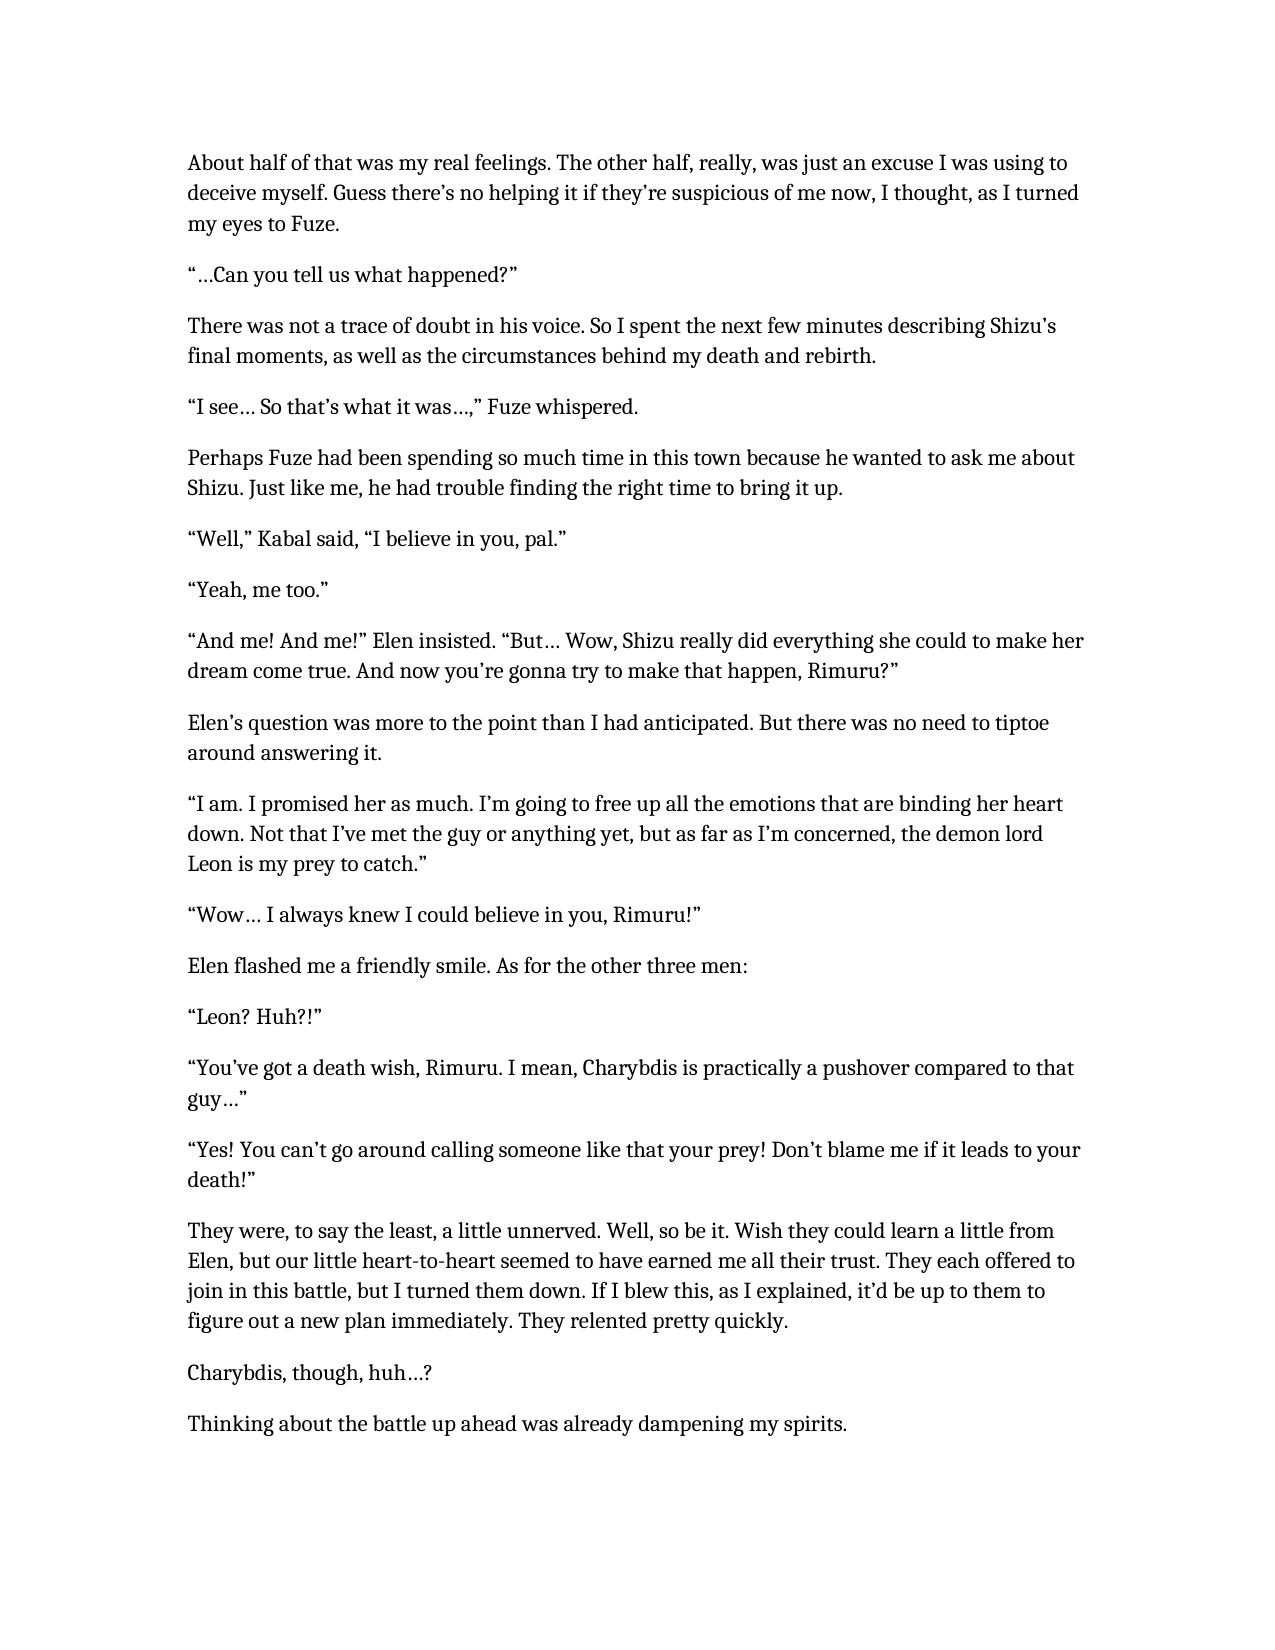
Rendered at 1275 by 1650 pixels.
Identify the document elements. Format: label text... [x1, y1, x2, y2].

text About half of that was my real feelings. The other half, really, was just an excuse I was using to deceive myself. Guess there’s no helping it if they’re suspicious of me now, I thought, as I turned my eyes to Fuze. [187, 150, 1087, 237]
text “And me! And me!” Elen insisted. “But… Wow, Shizu really did everything she could to make her dream come true. And now you’re gonna try to make that happen, Rimuru?” [187, 628, 1087, 685]
text “You’ve got a death wish, Rimuru. I mean, Charybdis is practically a pushover compared to that guy…” [187, 1055, 1087, 1112]
text They were, to say the least, a little unnerved. Well, so be it. Wish they could learn a little from Elen, but our little heart-to-heart seemed to have earned me all their trust. They each offered to join in this battle, but I turned them down. If I blew this, as I explained, it’d be up to them to figure out a new plan immediately. They relented pretty quickly. [187, 1218, 1087, 1335]
text “Yes! You can’t go around calling someone like that your prey! Don’t blame me if it leads to your death!” [187, 1136, 1087, 1193]
text Charybdis, though, huh…? [187, 1359, 1087, 1386]
text “Yeah, me too.” [187, 577, 1087, 603]
text Thinking about the battle up ahead was already dampening my spirits. [187, 1410, 1087, 1437]
text “Well,” Kabal said, “I believe in you, pal.” [187, 526, 1087, 552]
text “Wow… I always knew I could believe in you, Rimuru!” [187, 902, 1087, 928]
text There was not a trace of doubt in his voice. So I spent the next few minutes describing Shizu’s final moments, as well as the circumstances behind my death and rebirth. [187, 312, 1087, 369]
text “I see… So that’s what it was…,” Fuze whispered. [187, 394, 1087, 420]
text Perhaps Fuze had been spending so much time in this town because he wanted to ask me about Shizu. Just like me, he had trouble finding the right time to bring it up. [187, 445, 1087, 501]
text Elen’s question was more to the point than I had anticipated. But there was no need to tiptoe around answering it. [187, 709, 1087, 766]
text Elen flashed me a friendly smile. As for the other three men: [187, 953, 1087, 979]
text “I am. I promised her as much. I’m going to free up all the emotions that are binding her heart down. Not that I’ve met the guy or anything yet, but as far as I’m concerned, the demon lord Leon is my prey to catch.” [187, 791, 1087, 877]
text “Leon? Huh?!” [187, 1004, 1087, 1031]
text “…Can you tell us what happened?” [187, 261, 1087, 288]
